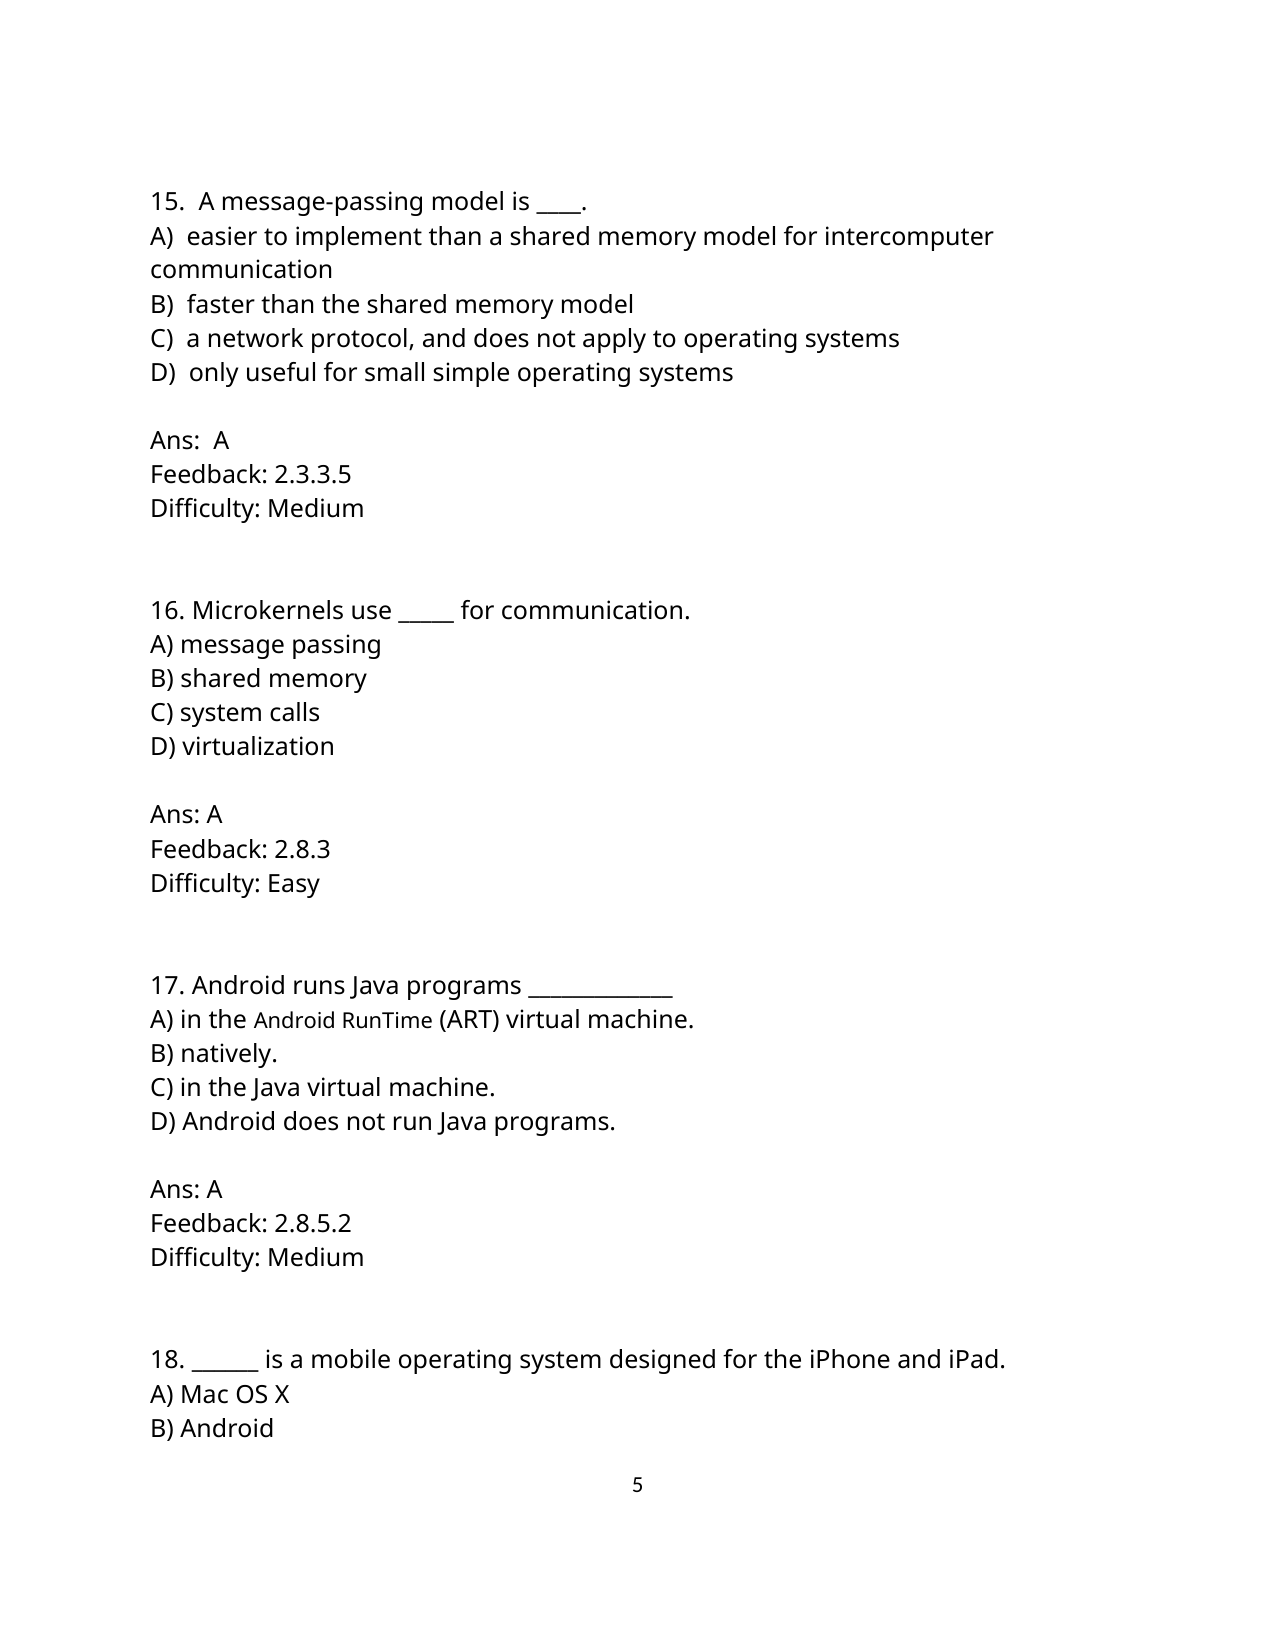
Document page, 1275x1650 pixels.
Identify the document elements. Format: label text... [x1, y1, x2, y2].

text Ans: A [150, 422, 1125, 457]
text Difficulty: Medium [150, 491, 1125, 525]
text Ans: A [150, 1172, 1125, 1206]
text C) in the Java virtual machine. [150, 1070, 1125, 1104]
text B) Android [150, 1410, 1125, 1444]
text B) natively. [150, 1036, 1125, 1070]
text Difficulty: Medium [150, 1240, 1125, 1274]
text A) message passing [150, 627, 1125, 661]
text C) a network protocol, and does not apply to operating systems [150, 320, 1125, 354]
text D) only useful for small simple operating systems [150, 354, 1125, 388]
text B) shared memory [150, 661, 1125, 695]
text 18. ______ is a mobile operating system designed for the iPhone and iPad. [150, 1342, 1125, 1376]
text 17. Android runs Java programs _____________ [150, 967, 1125, 1002]
text Ans: A [150, 797, 1125, 831]
text Feedback: 2.8.3 [150, 831, 1125, 865]
text B) faster than the shared memory model [150, 286, 1125, 320]
text A) in the Android RunTime (ART) virtual machine. [150, 1002, 1125, 1036]
text Feedback: 2.8.5.2 [150, 1206, 1125, 1240]
text A) easier to implement than a shared memory model for intercomputer communication [150, 218, 1125, 286]
text Difficulty: Easy [150, 865, 1125, 899]
text Feedback: 2.3.3.5 [150, 457, 1125, 491]
text A) Mac OS X [150, 1376, 1125, 1410]
text D) Android does not run Java programs. [150, 1104, 1125, 1138]
text 16. Microkernels use _____ for communication. [150, 593, 1125, 627]
text 15. A message-passing model is ____. [150, 184, 1125, 218]
text D) virtualization [150, 729, 1125, 763]
text C) system calls [150, 695, 1125, 729]
